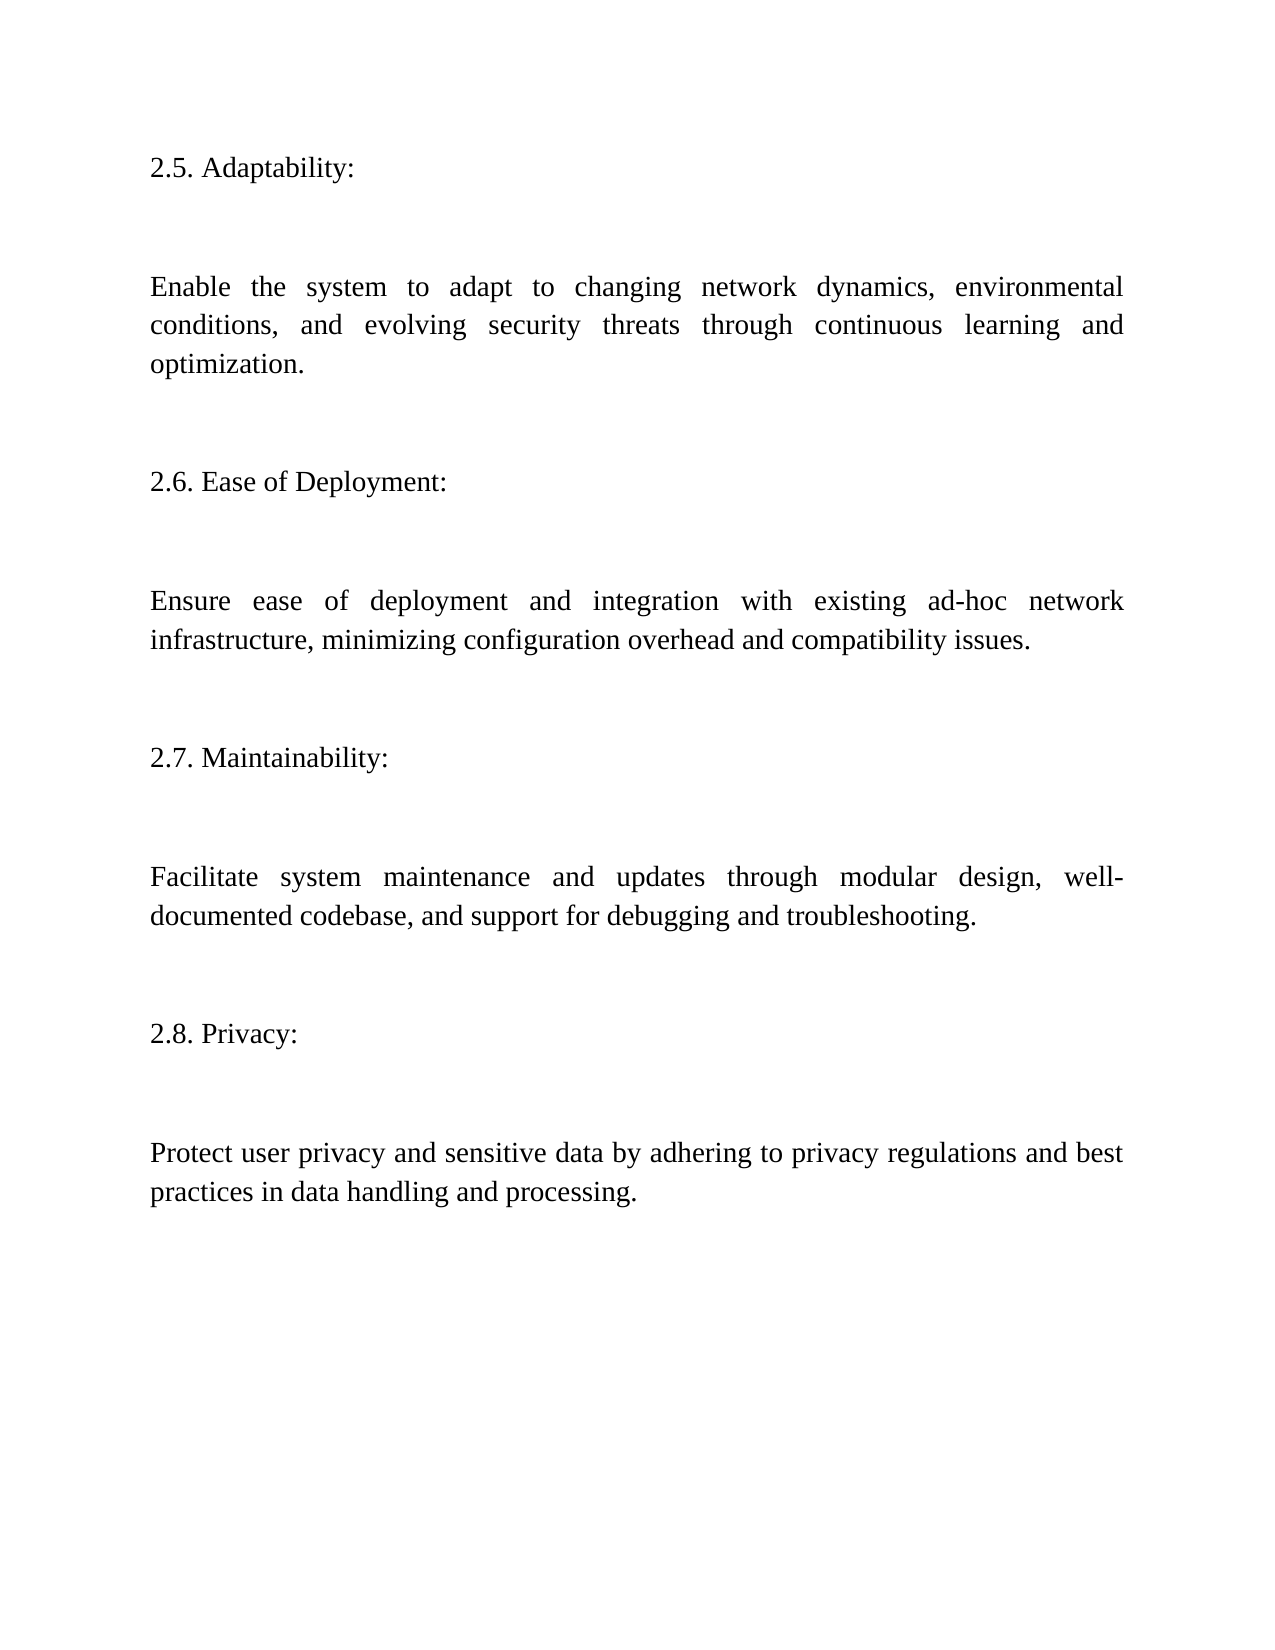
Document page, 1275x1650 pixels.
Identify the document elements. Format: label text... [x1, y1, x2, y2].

text 2.7. Maintainability: [150, 741, 1125, 774]
text Enable the system to adapt to changing network dynamics, environmental conditions, and evolving security threats through continuous learning and optimization. [150, 269, 1125, 379]
text 2.5. Adaptability: [150, 150, 1125, 183]
text 2.6. Ease of Deployment: [150, 464, 1125, 498]
text Ensure ease of deployment and integration with existing ad-hoc network infrastructure, minimizing configuration overhead and compatibility issues. [150, 583, 1125, 655]
text 2.8. Privacy: [150, 1017, 1125, 1050]
text Protect user privacy and sensitive data by adhering to privacy regulations and best practices in data handling and processing. [150, 1135, 1125, 1207]
text Facilitate system maintenance and updates through modular design, well-documented codebase, and support for debugging and troubleshooting. [150, 859, 1125, 931]
